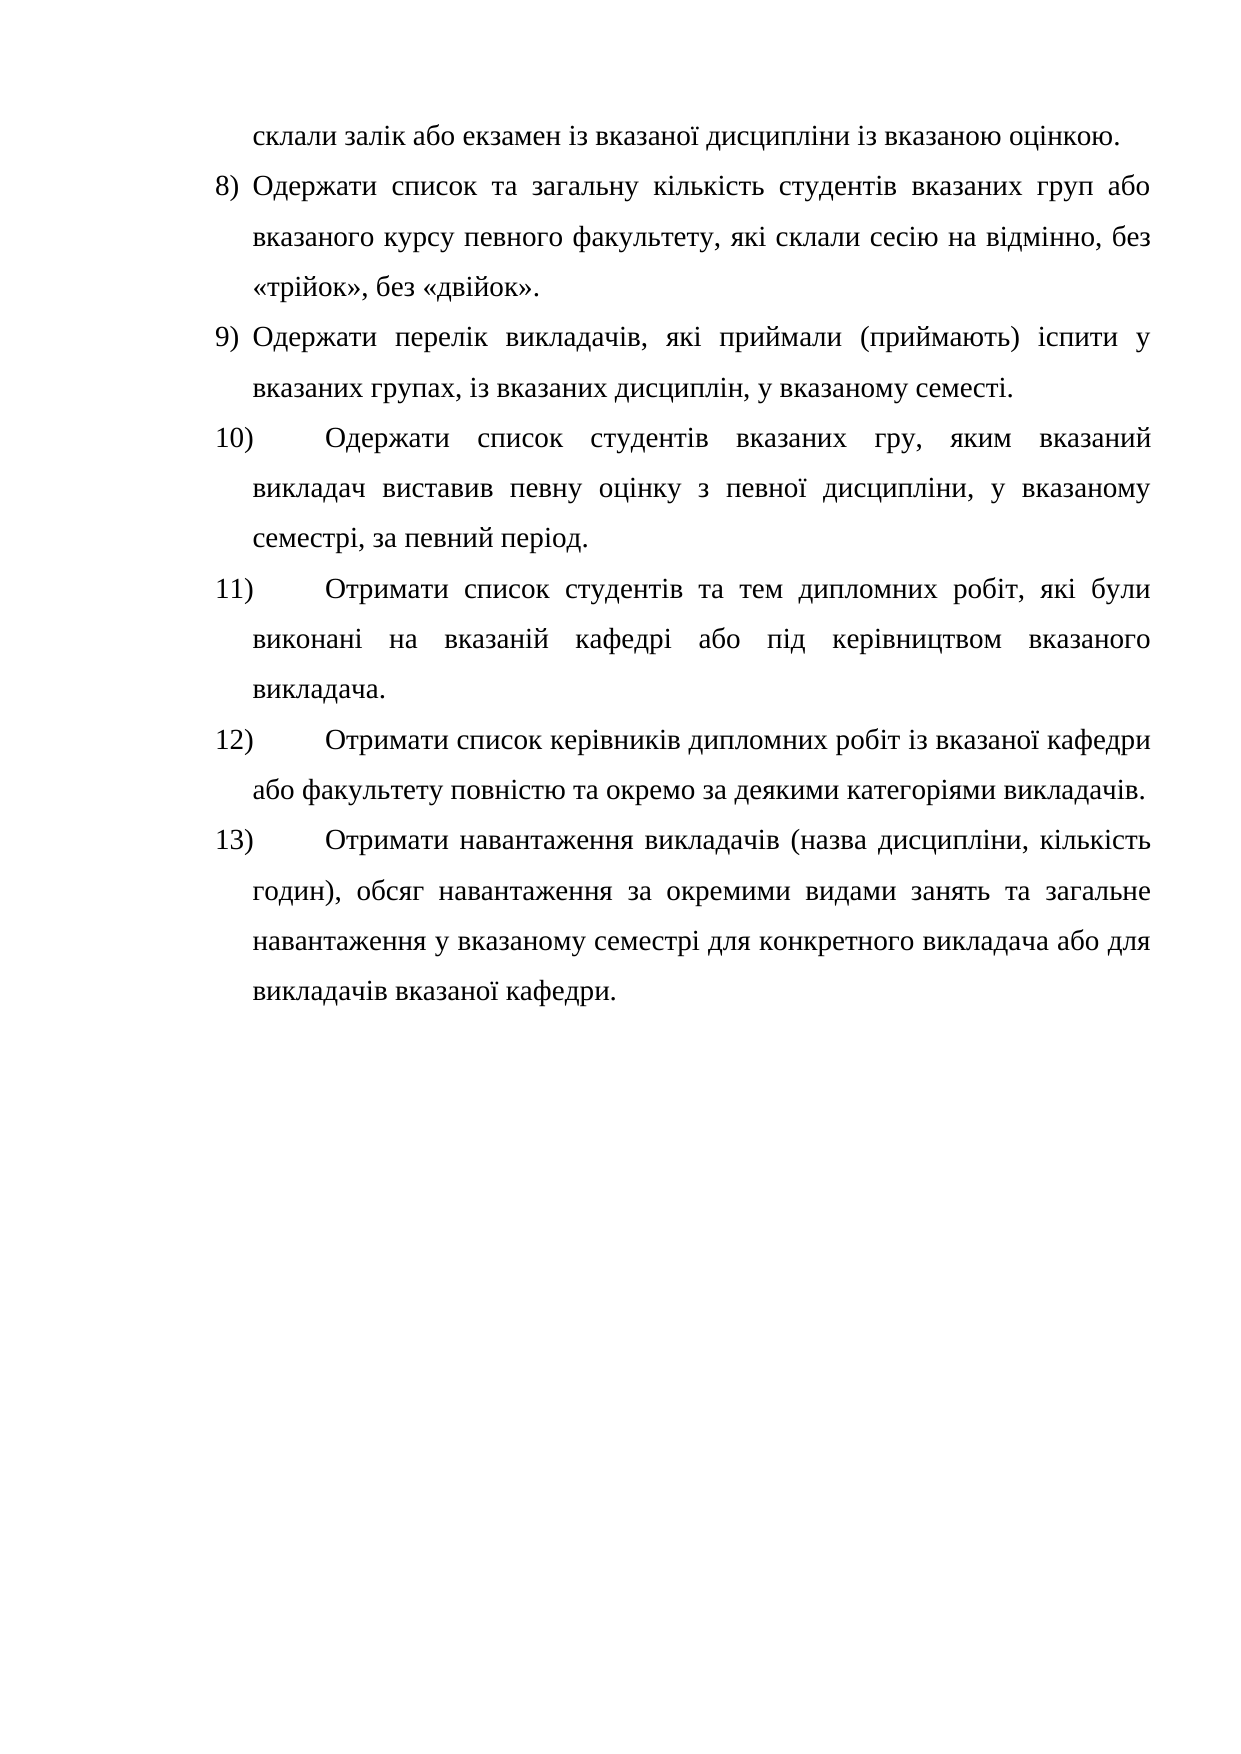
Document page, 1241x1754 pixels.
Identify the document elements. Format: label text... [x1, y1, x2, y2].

list Отримати список студентів та тем дипломних робіт, які були виконані на вказаній кафедрі або під керівництвом вказаного викладача. [215, 571, 1152, 705]
list Отримати список керівників дипломних робіт із вказаної кафедри або факультету повністю та окремо за деякими категоріями викладачів. [215, 722, 1152, 806]
list Одержати список та загальну кількість студентів вказаних груп або вказаного курсу певного факультету, які склали сесію на відмінно, без «трійок», без «двійок». [215, 168, 1152, 303]
list Одержати список студентів вказаних гру, яким вказаний викладач виставив певну оцінку з певної дисципліни, у вказаному семестрі, за певний період. [215, 420, 1152, 554]
list Одержати перелік викладачів, які приймали (приймають) іспити у вказаних групах, із вказаних дисциплін, у вказаному семесті. [215, 319, 1152, 403]
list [215, 118, 1152, 152]
list Отримати навантаження викладачів (назва дисципліни, кількість годин), обсяг навантаження за окремими видами занять та загальне навантаження у вказаному семестрі для конкретного викладача або для викладачів вказаної кафедри. [215, 822, 1152, 1007]
